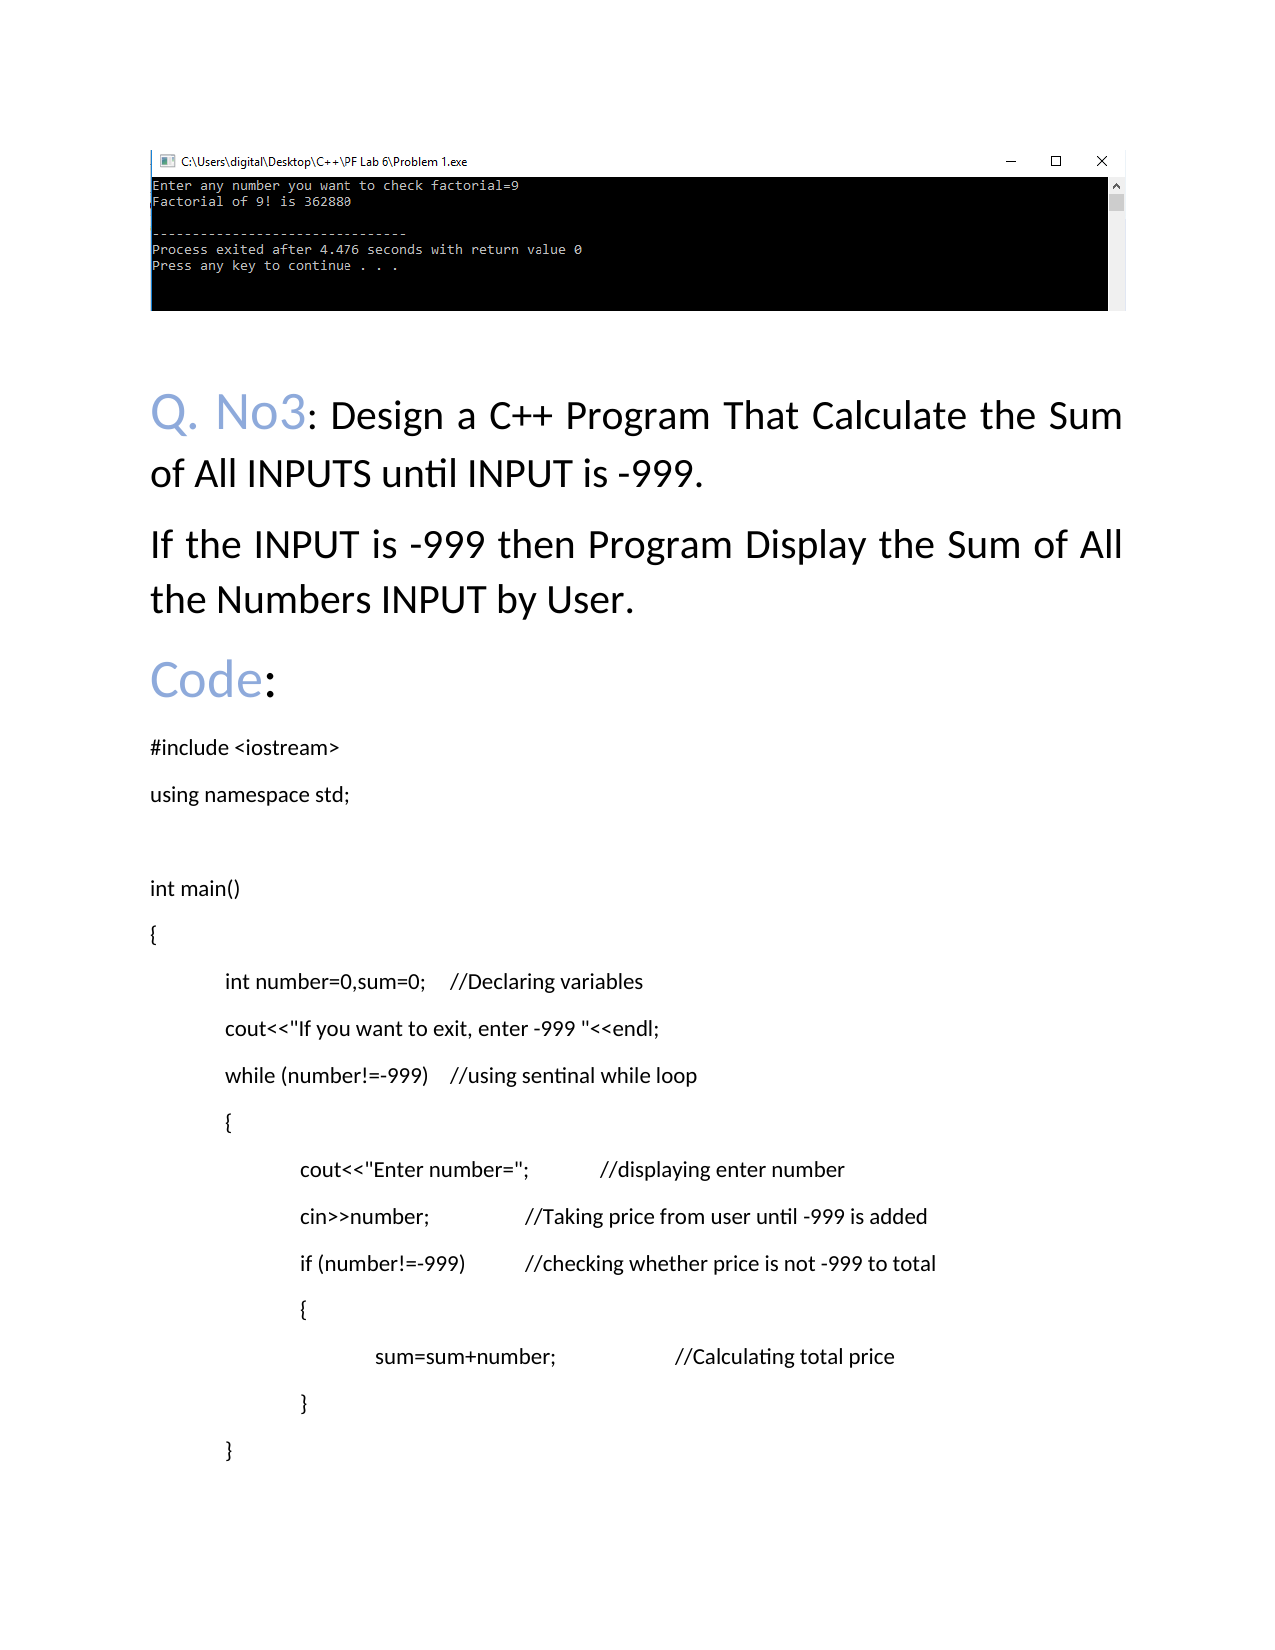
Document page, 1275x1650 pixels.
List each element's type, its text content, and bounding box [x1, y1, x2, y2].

text #include <iostream> [150, 733, 1125, 761]
text Code: [150, 645, 1125, 711]
text } [150, 1436, 1125, 1464]
text using namespace std; [150, 780, 1125, 808]
text Q. No3: Design a C++ Program That Calculate the Sum of All INPUTS until INPUT is -999. [150, 377, 1125, 498]
text if (number!=-999) //checking whether price is not -999 to total [150, 1249, 1125, 1277]
text while (number!=-999) //using sentinal while loop [150, 1061, 1125, 1089]
text sum=sum+number; //Calculating total price [150, 1342, 1125, 1370]
text int number=0,sum=0; //Declaring variables [150, 967, 1125, 995]
text { [150, 1108, 1125, 1136]
text int main() [150, 874, 1125, 902]
text } [150, 1389, 1125, 1417]
text If the INPUT is -999 then Program Display the Sum of All the Numbers INPUT by User. [150, 518, 1125, 624]
text cin>>number; //Taking price from user until -999 is added [150, 1202, 1125, 1230]
text { [150, 921, 1125, 948]
picture [150, 150, 1125, 311]
text { [150, 1296, 1125, 1323]
text cout<<"If you want to exit, enter -999 "<<endl; [150, 1014, 1125, 1042]
text cout<<"Enter number="; //displaying enter number [150, 1155, 1125, 1183]
